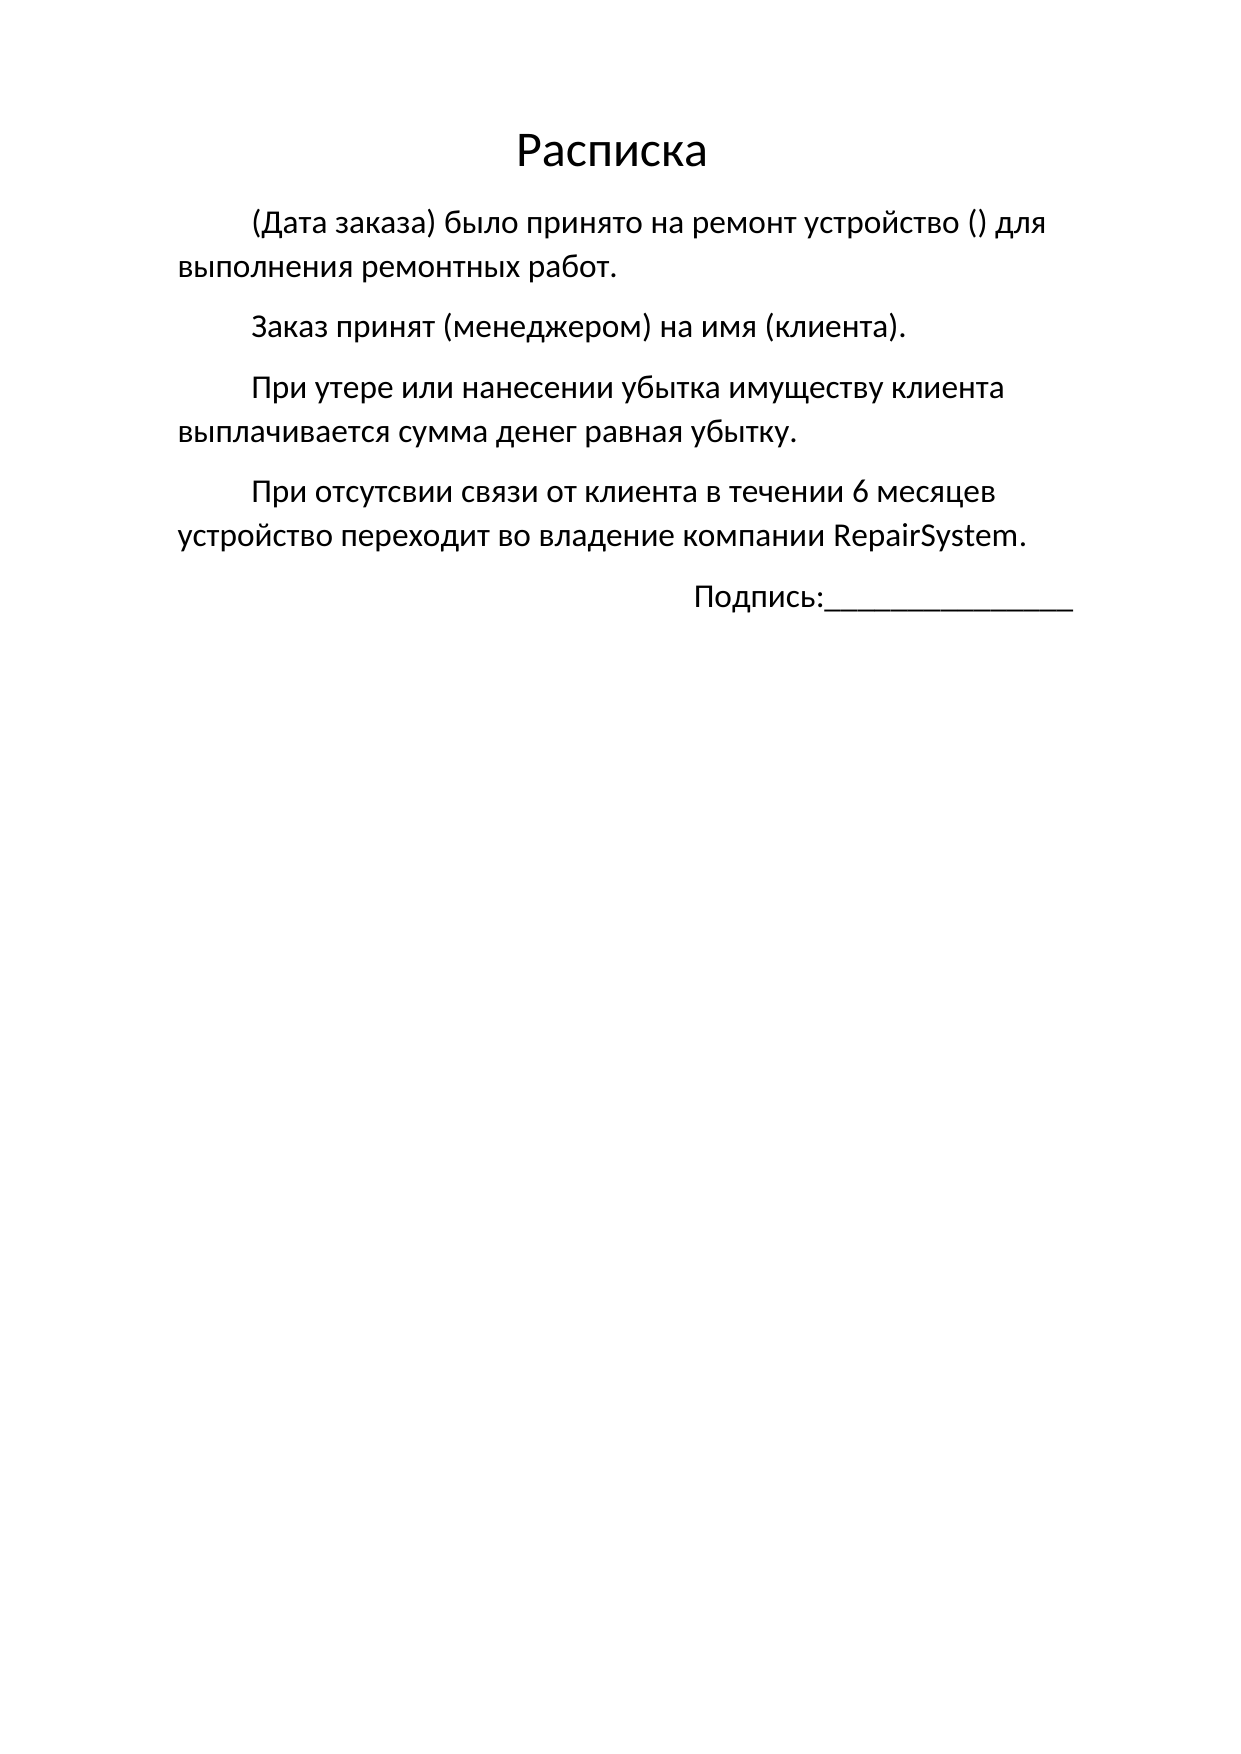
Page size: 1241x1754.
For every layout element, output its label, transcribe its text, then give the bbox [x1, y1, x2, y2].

text Заказ принят (менеджером) на имя (клиента). [177, 305, 1152, 346]
text При отсутсвии связи от клиента в течении 6 месяцев устройство переходит во владение компании RepairSystem. [177, 470, 1152, 555]
text (Дата заказа) было принято на ремонт устройство () для выполнения ремонтных работ. [177, 201, 1152, 285]
text Подпись:_______________ [177, 575, 1152, 616]
text При утере или нанесении убытка имуществу клиента выплачивается сумма денег равная убытку. [177, 366, 1152, 451]
text Расписка [177, 118, 1152, 179]
